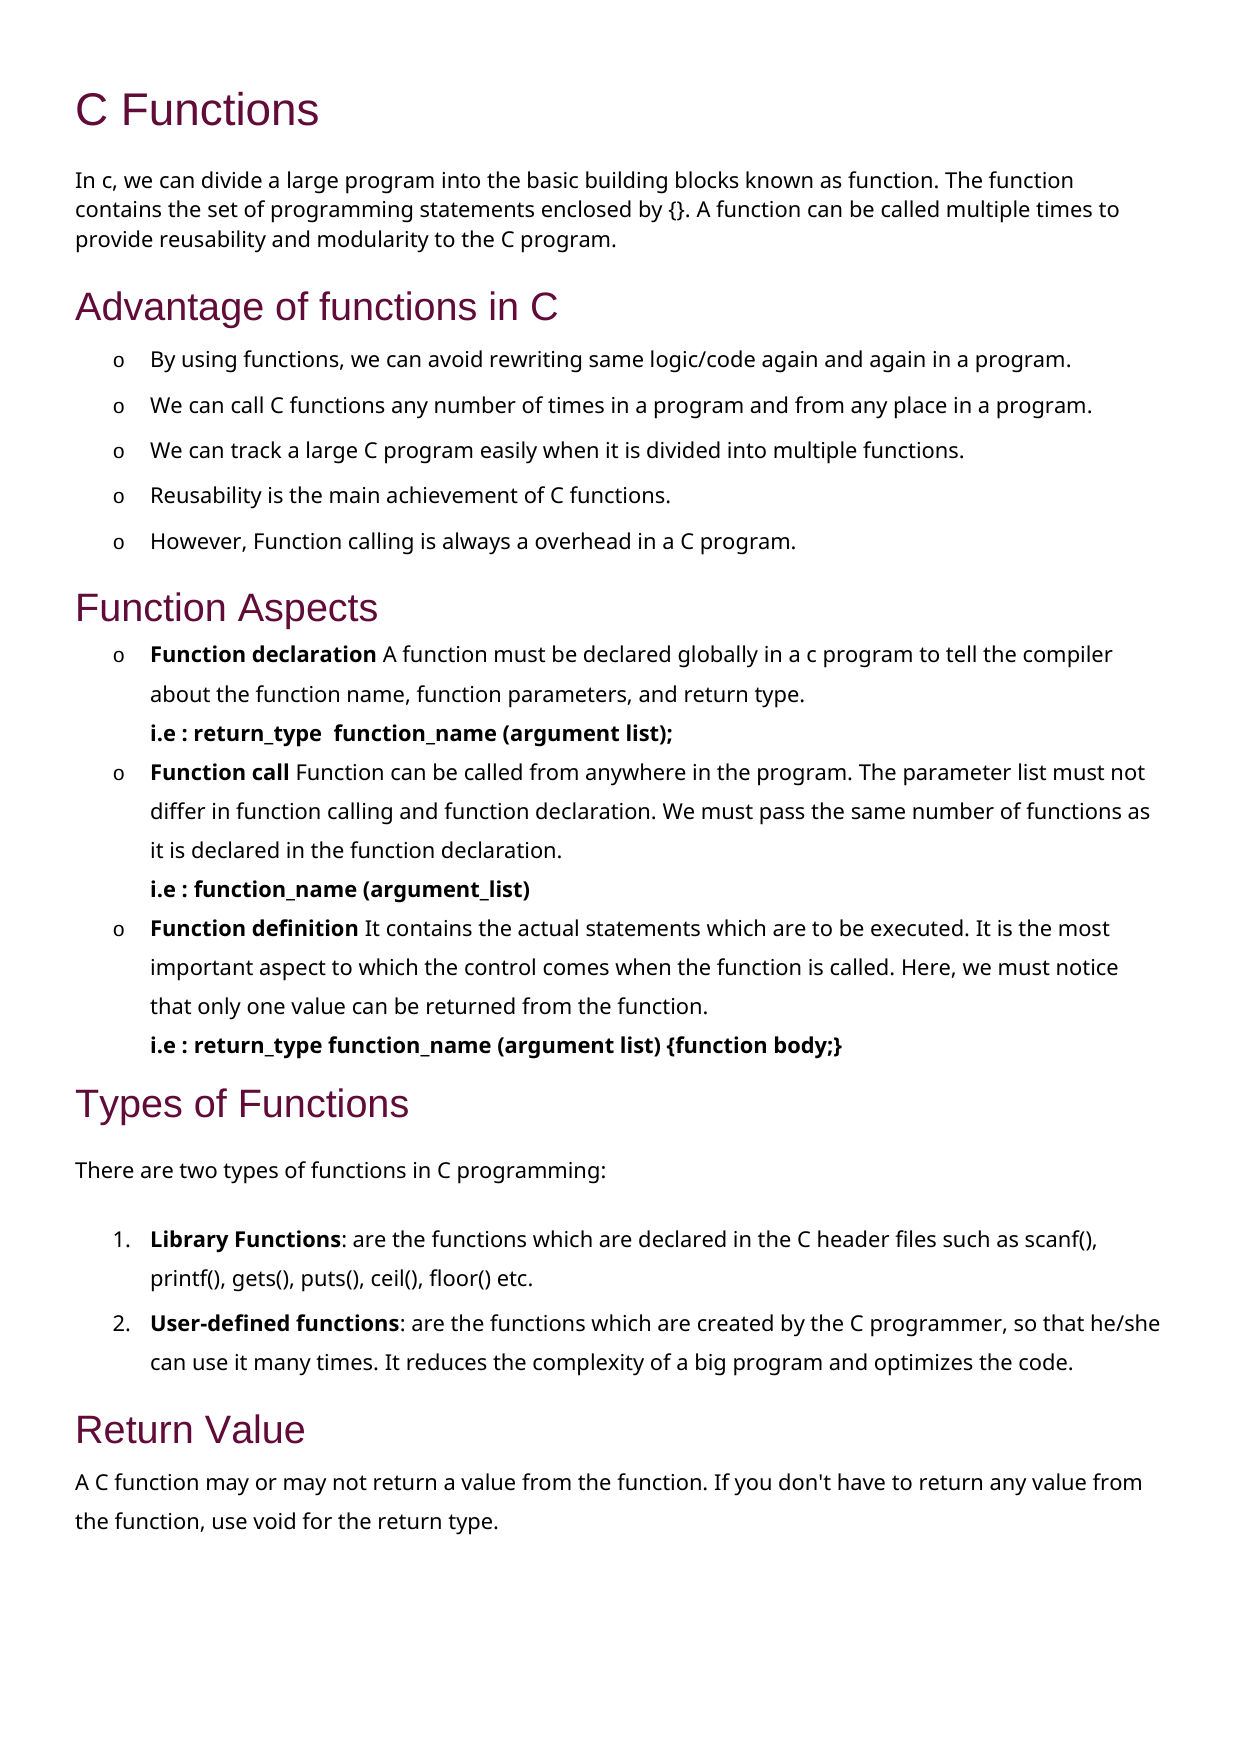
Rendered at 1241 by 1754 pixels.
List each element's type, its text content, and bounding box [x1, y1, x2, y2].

list Function definition It contains the actual statements which are to be executed. It is the most important aspect to which the control comes when the function is called. Here, we must notice that only one value can be returned from the function. [112, 904, 1165, 1021]
text i.e : function_name (argument_list) [150, 864, 1165, 904]
subtitle Advantage of functions in C [75, 283, 1165, 329]
list Reusability is the main achievement of C functions. [112, 471, 1165, 510]
list We can call C functions any number of times in a program and from any place in a program. [112, 380, 1165, 419]
subtitle Function Aspects [75, 584, 1165, 630]
text In c, we can divide a large program into the basic building blocks known as function. The function contains the set of programming statements enclosed by {}. A function can be called multiple times to provide reusability and modularity to the C program. [75, 165, 1165, 254]
list Function call Function can be called from anywhere in the program. The parameter list must not differ in function calling and function declaration. We must pass the same number of functions as it is declared in the function declaration. [112, 747, 1165, 864]
text C Functions [75, 83, 1165, 136]
list Library Functions: are the functions which are declared in the C header files such as scanf(), printf(), gets(), puts(), ceil(), floor() etc. [112, 1214, 1165, 1293]
list However, Function calling is always a overhead in a C program. [112, 516, 1165, 555]
list User-defined functions: are the functions which are created by the C programmer, so that he/she can use it many times. It reduces the complexity of a big program and optimizes the code. [112, 1299, 1165, 1377]
list Function declaration A function must be declared globally in a c program to tell the compiler about the function name, function parameters, and return type. [112, 630, 1165, 708]
text i.e : return_type function_name (argument list); [150, 708, 1165, 747]
text A C function may or may not return a value from the function. If you don't have to return any value from the function, use void for the return type. [75, 1458, 1165, 1536]
text There are two types of functions in C programming: [75, 1156, 1165, 1185]
list By using functions, we can avoid rewriting same logic/code again and again in a program. [112, 335, 1165, 374]
list We can track a large C program easily when it is divided into multiple functions. [112, 426, 1165, 465]
subtitle Return Value [75, 1406, 1165, 1452]
subtitle Types of Functions [75, 1081, 1165, 1126]
text i.e : return_type function_name (argument list) {function body;} [150, 1021, 1165, 1060]
